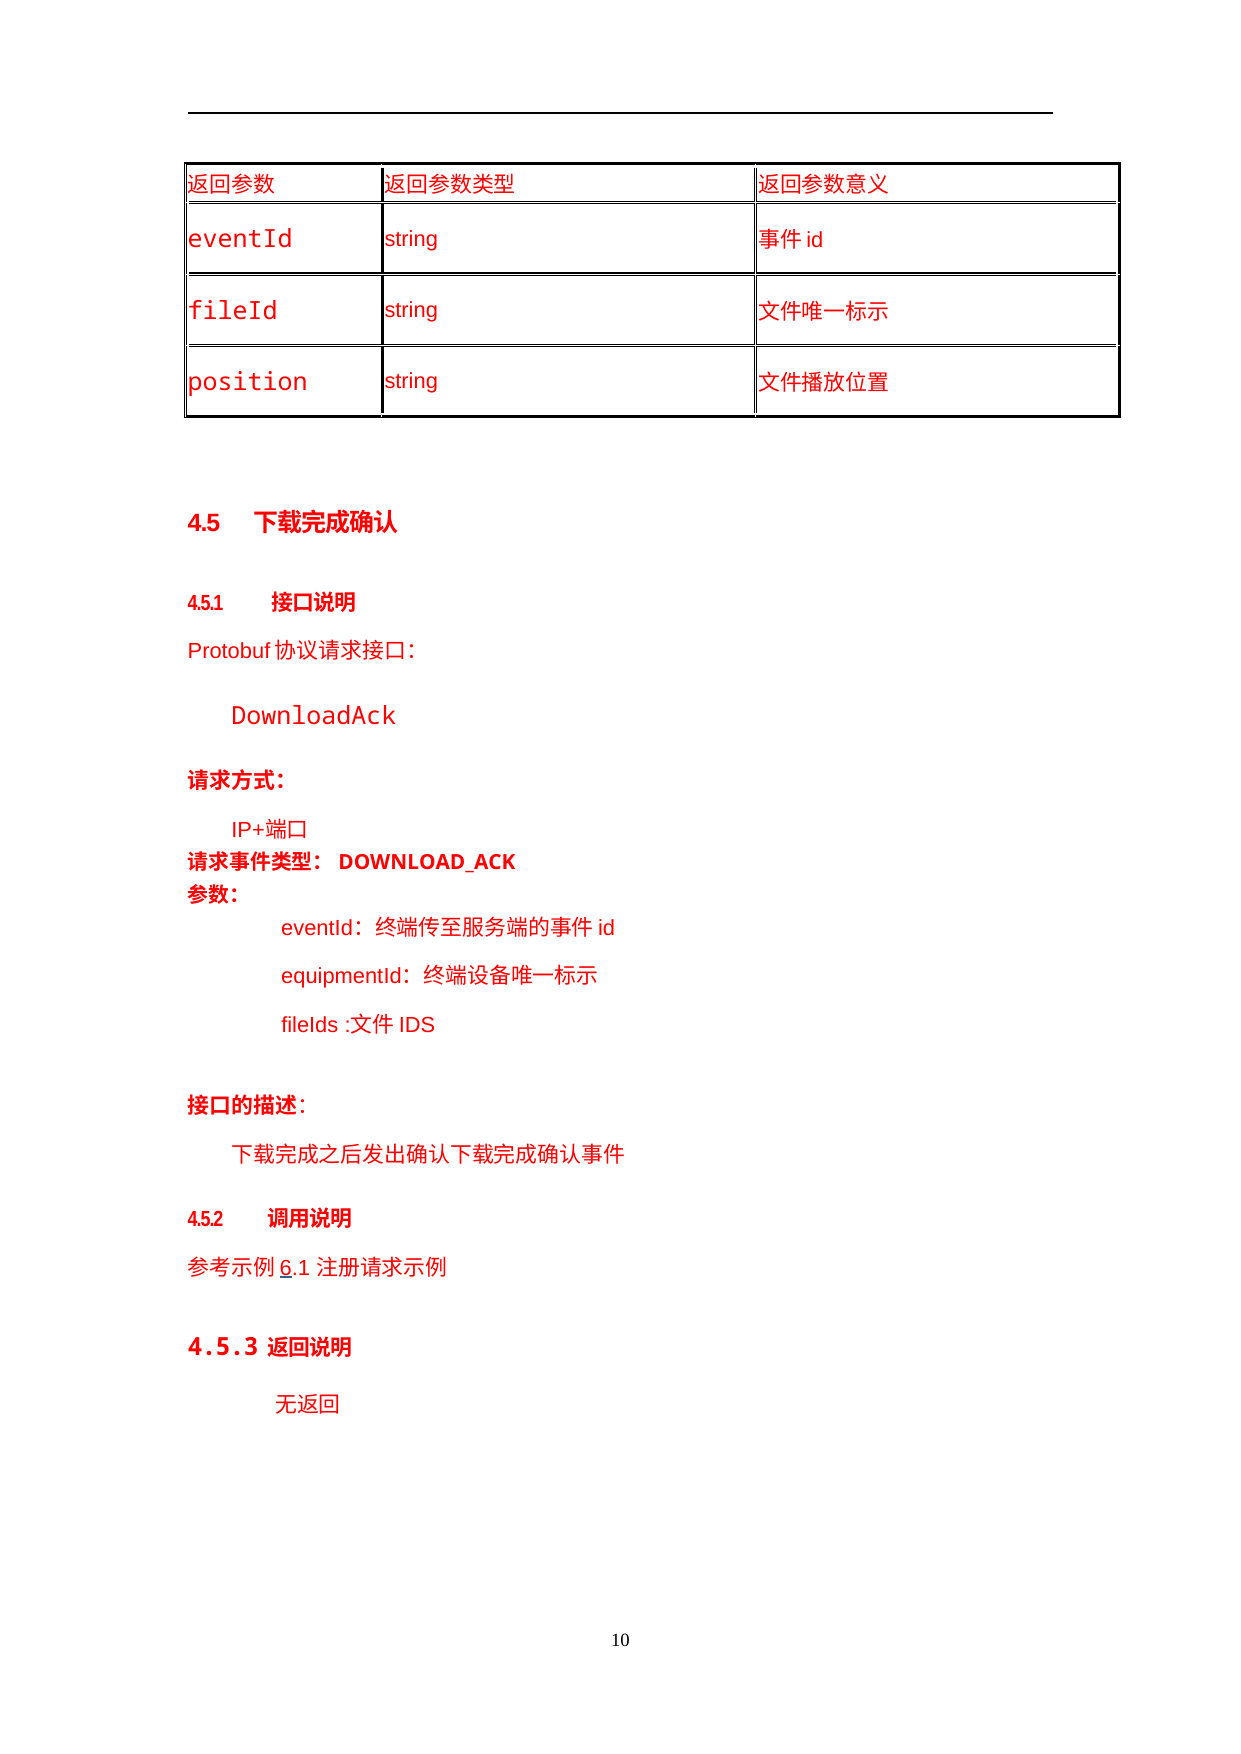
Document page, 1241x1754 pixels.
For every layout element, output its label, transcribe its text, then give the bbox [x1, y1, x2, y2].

text 下载完成之后发出确认下载完成确认事件 [187, 1137, 1053, 1169]
table_cell string [382, 347, 756, 415]
text equipmentId：终端设备唯一标示 [231, 958, 1053, 991]
text 参考示例6.1 注册请求示例 [187, 1249, 1053, 1282]
subtitle 下载完成确认 [187, 488, 1053, 553]
table_cell position [187, 344, 382, 415]
table_cell 文件唯一标示 [757, 272, 1119, 343]
text eventId：终端传至服务端的事件id [231, 909, 1053, 942]
table_cell 事件id [756, 201, 1119, 272]
table_cell string [384, 276, 754, 343]
subtitle 请求事件类型： DOWNLOAD_ACK [187, 844, 1053, 877]
text IP+端口 [187, 812, 1053, 844]
text 无返回 [231, 1386, 1053, 1419]
text DownloadAck [187, 682, 1053, 747]
subtitle 返回说明 [187, 1313, 1053, 1378]
subtitle 参数： [187, 877, 1053, 909]
table_cell fileId [187, 272, 381, 343]
subtitle 接口说明 [187, 584, 1053, 617]
text 请求方式： [187, 763, 1053, 796]
table_header 返回参数意义 [756, 165, 1118, 201]
table_header 返回参数类型 [382, 165, 756, 201]
table_cell 文件播放位置 [756, 344, 1119, 415]
table_header 返回参数 [187, 164, 382, 201]
table_cell eventId [185, 201, 382, 272]
table_cell string [384, 204, 754, 272]
text fileIds :文件IDS [231, 1007, 1053, 1039]
text 接口的描述： [187, 1088, 1053, 1121]
subtitle 调用说明 [187, 1201, 1053, 1233]
text Protobuf协议请求接口： [187, 633, 1053, 666]
